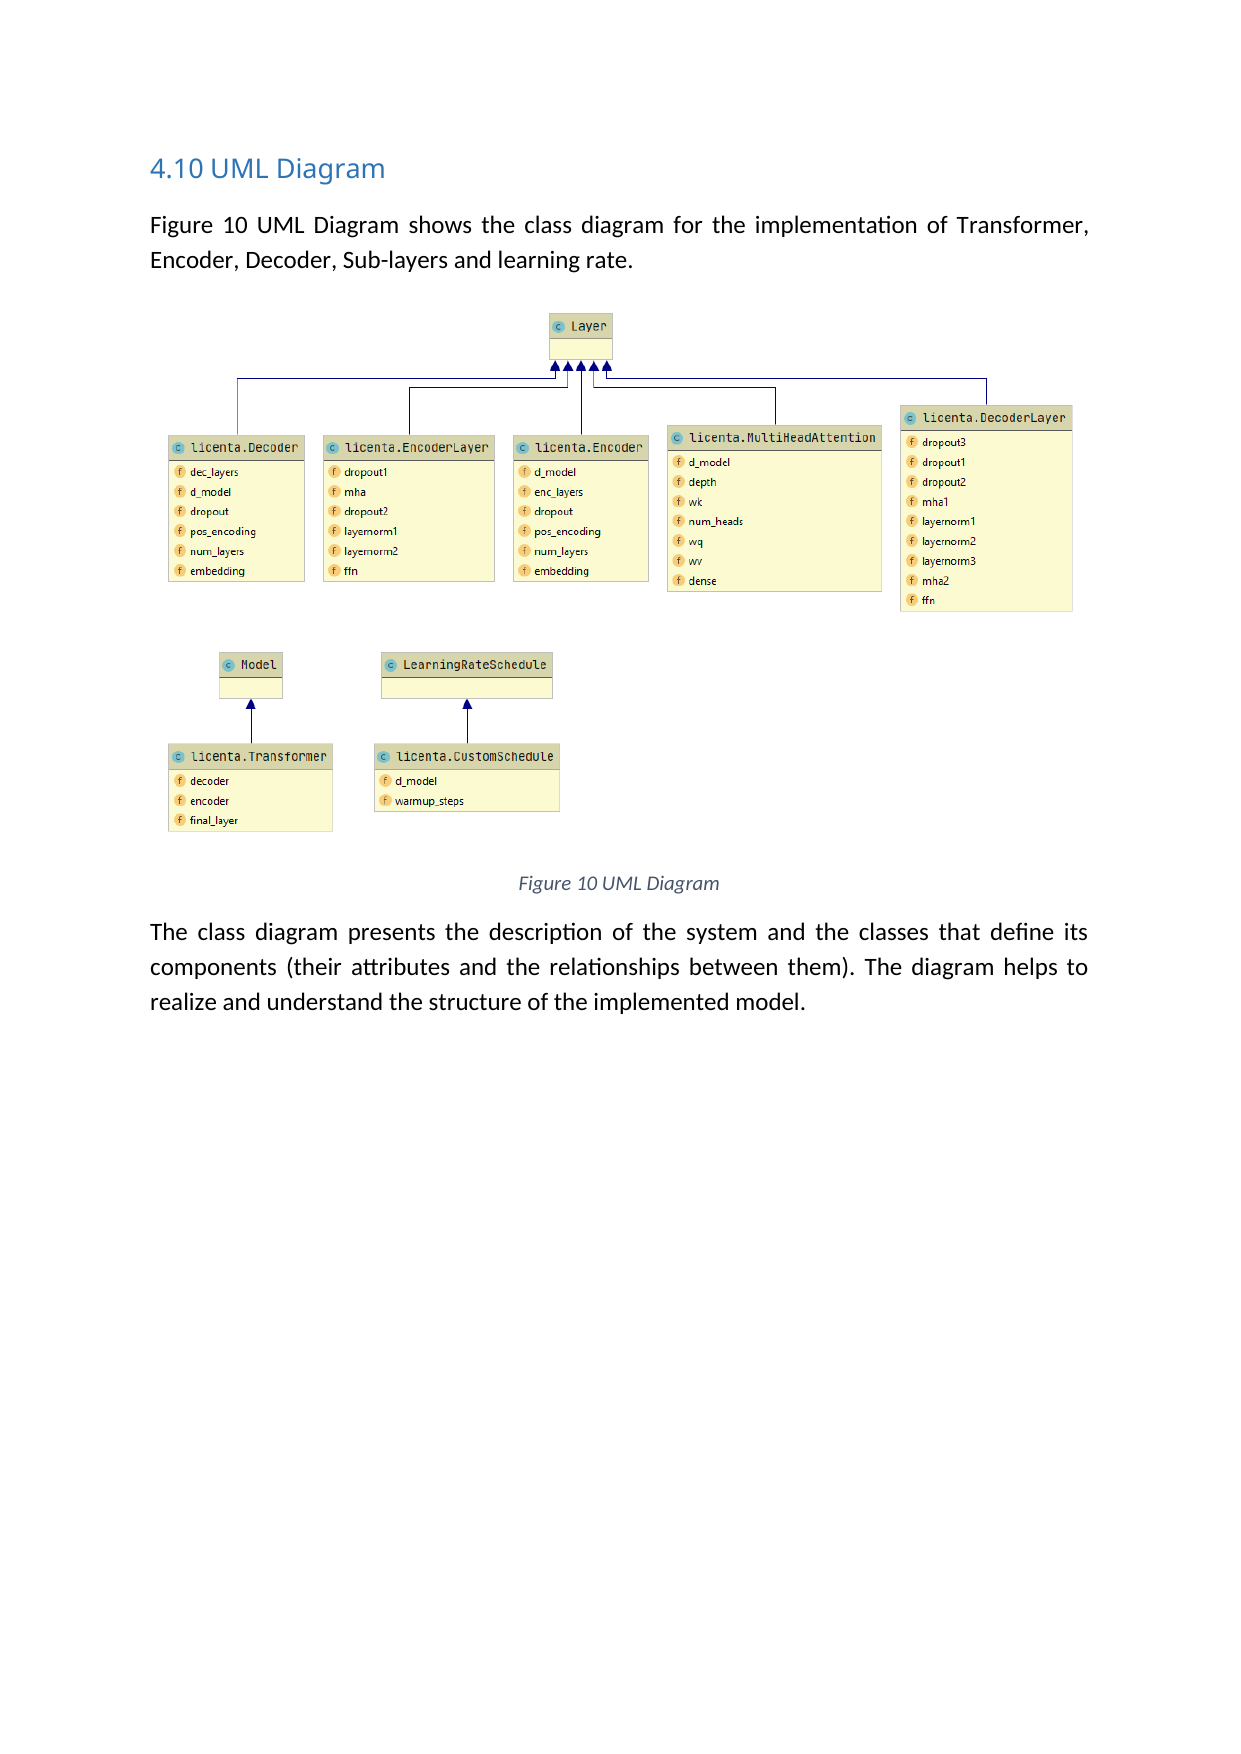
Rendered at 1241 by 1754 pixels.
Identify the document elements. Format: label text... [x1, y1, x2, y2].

text Figure 10 UML Diagram [150, 870, 1090, 895]
text The class diagram presents the description of the system and the classes that define its components (their attributes and the relationships between them). The diagram helps to realize and understand the structure of the implemented model. [150, 916, 1090, 1016]
subtitle UML Diagram [150, 150, 1090, 187]
text Figure 10 UML Diagram shows the class diagram for the implementation of Transformer, Encoder, Decoder, Sub-layers and learning rate. [150, 209, 1090, 274]
picture [150, 295, 1090, 849]
